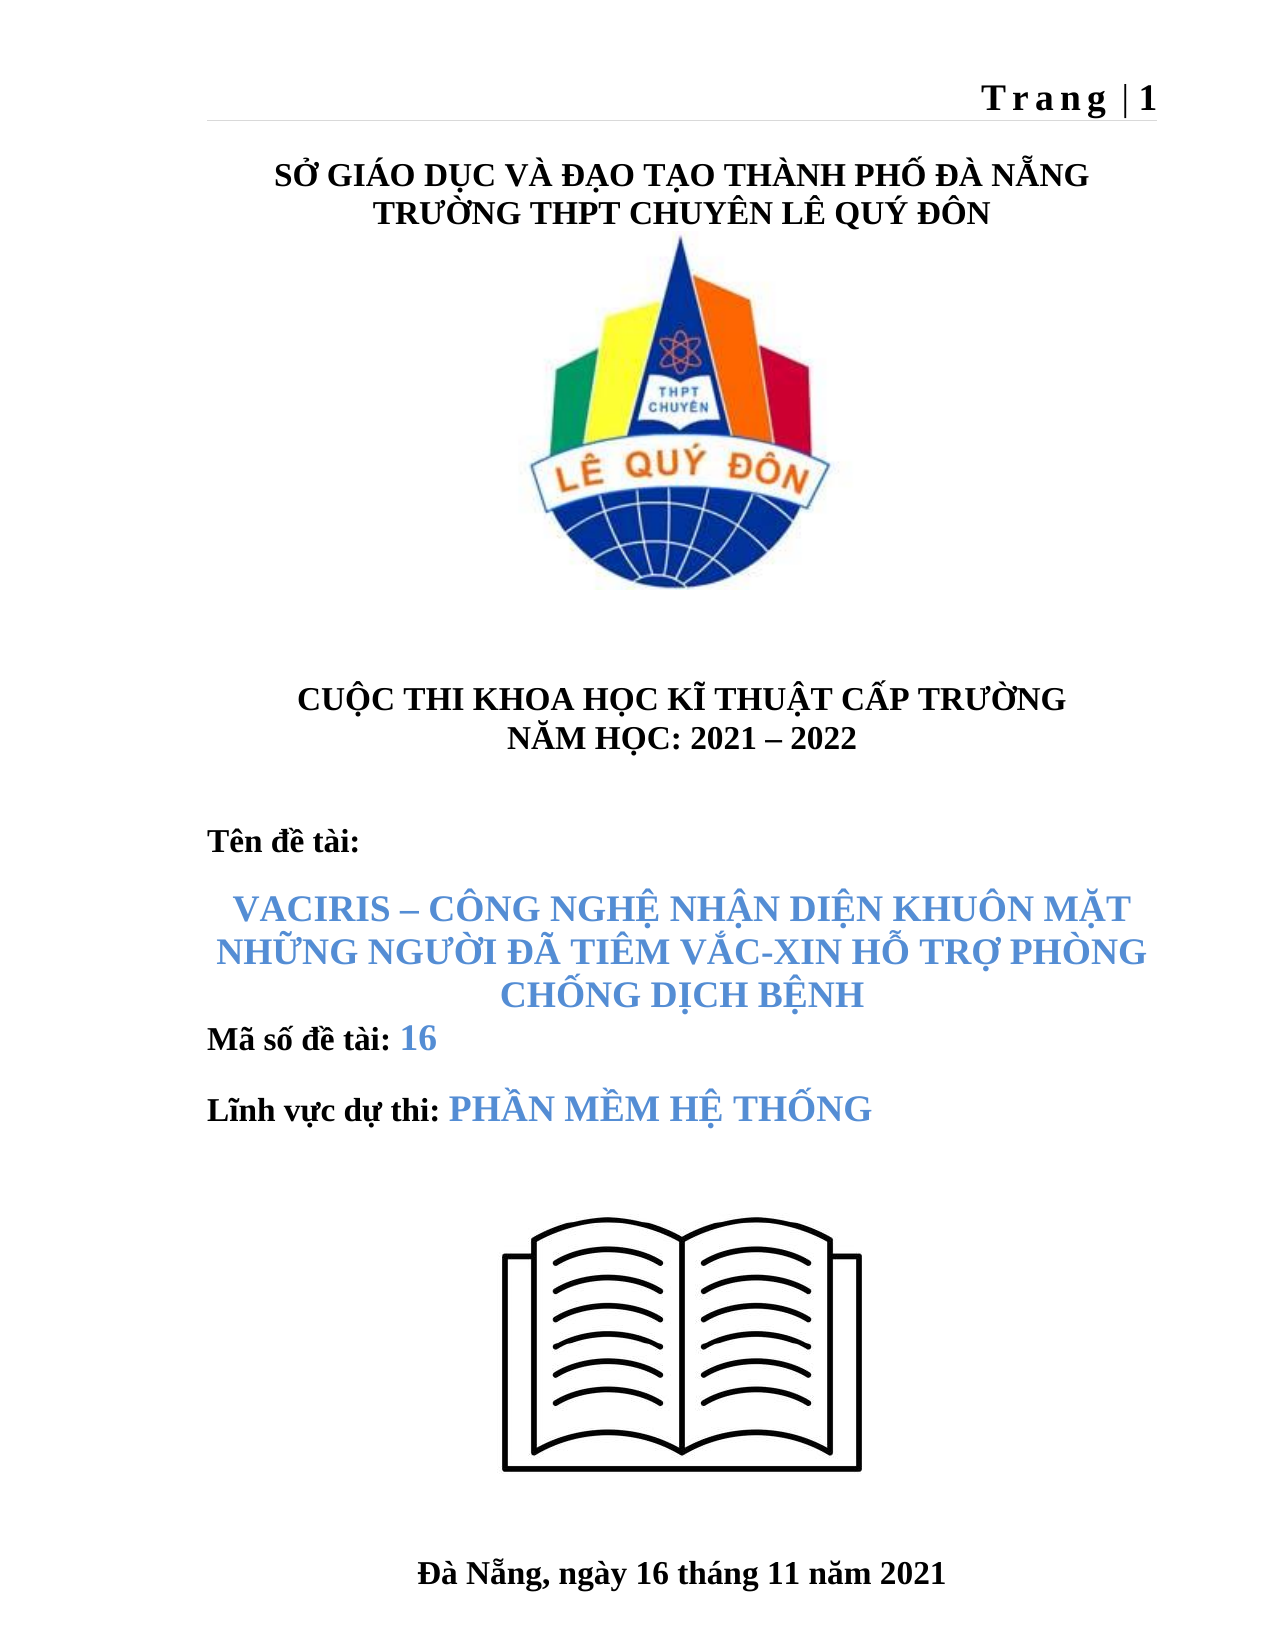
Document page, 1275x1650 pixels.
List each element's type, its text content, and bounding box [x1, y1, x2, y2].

text Tên đề tài: [207, 821, 1157, 859]
text Mã số đề tài: 16 [207, 1016, 1157, 1059]
picture [493, 231, 870, 590]
text CUỘC THI KHOA HỌC KĨ THUẬT CẤP TRƯỜNG [207, 680, 1157, 718]
text NĂM HỌC: 2021 – 2022 [207, 718, 1157, 756]
text SỞ GIÁO DỤC VÀ ĐẠO TẠO THÀNH PHỐ ĐÀ NẴNG [207, 155, 1157, 193]
text VACIRIS – CÔNG NGHỆ NHẬN DIỆN KHUÔN MẶT NHỮNG NGƯỜI ĐÃ TIÊM VẮC-XIN HỖ TRỢ PHÒNG CHỐNG DỊCH BỆNH [207, 886, 1157, 1016]
picture [497, 1212, 867, 1477]
text Lĩnh vực dự thi: PHẦN MỀM HỆ THỐNG [207, 1086, 1157, 1129]
text TRƯỜNG THPT CHUYÊN LÊ QUÝ ĐÔN [207, 193, 1157, 231]
